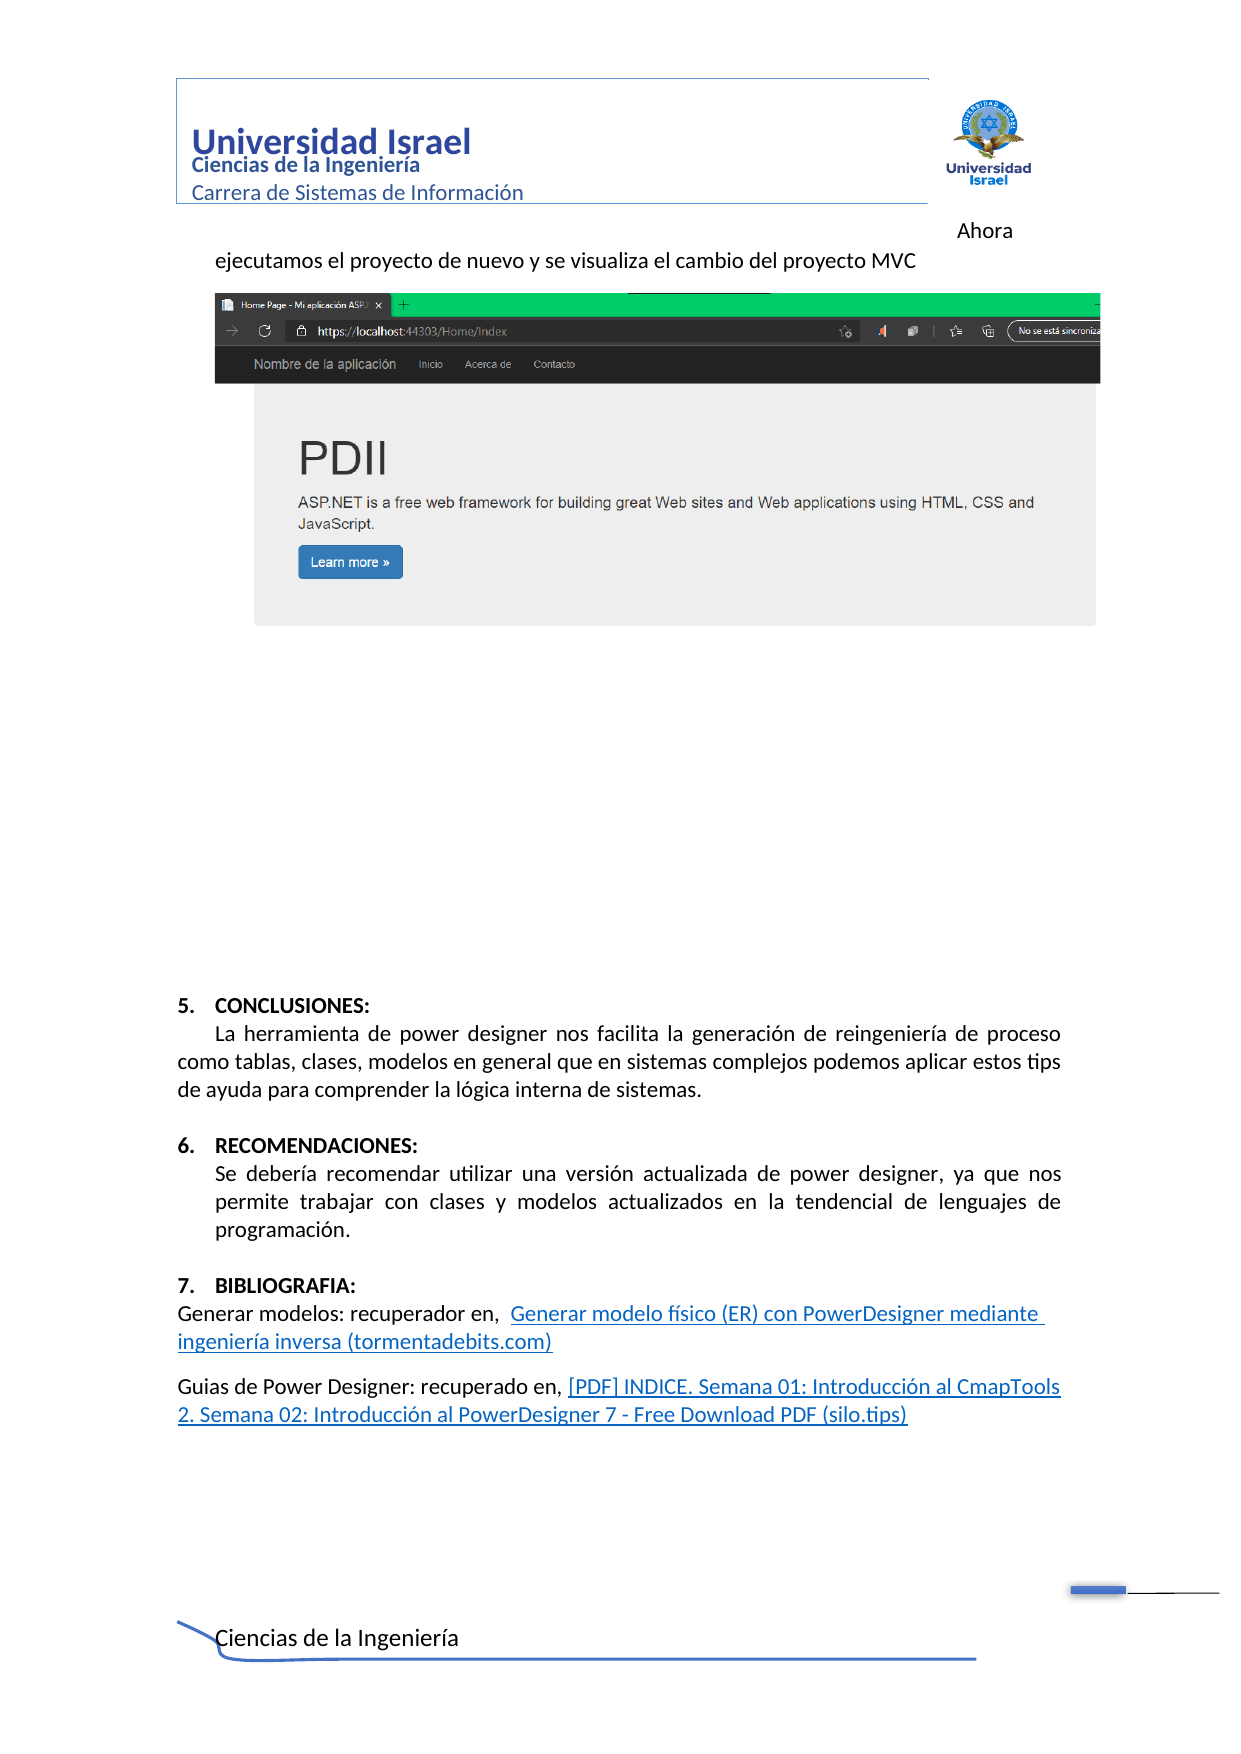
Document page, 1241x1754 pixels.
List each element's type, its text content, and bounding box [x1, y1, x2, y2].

list CONCLUSIONES: [177, 991, 1063, 1019]
text La herramienta de power designer nos facilita la generación de reingeniería de proceso como tablas, clases, modelos en general que en sistemas complejos podemos aplicar estos tips de ayuda para comprender la lógica interna de sistemas. [177, 1019, 1063, 1103]
picture [927, 80, 1049, 204]
list BIBLIOGRAFIA: [177, 1271, 1063, 1299]
text Generar modelos: recuperador en, Generar modelo físico (ER) con PowerDesigner mediante ingeniería inversa (tormentadebits.com) [177, 1299, 1063, 1356]
picture [214, 293, 1101, 627]
text Ahora ejecutamos el proyecto de nuevo y se visualiza el cambio del proyecto MVC [215, 158, 1063, 274]
list Se debería recomendar utilizar una versión actualizada de power designer, ya que nos permite trabajar con clases y modelos actualizados en la tendencial de lenguajes de programación. [215, 1159, 1063, 1243]
list RECOMENDACIONES: [177, 1131, 1063, 1159]
text Guias de Power Designer: recuperado en, [PDF] INDICE. Semana 01: Introducción al CmapTools 2. Semana 02: Introducción al PowerDesigner 7 - Free Download PDF (silo.tips) [177, 1372, 1063, 1428]
